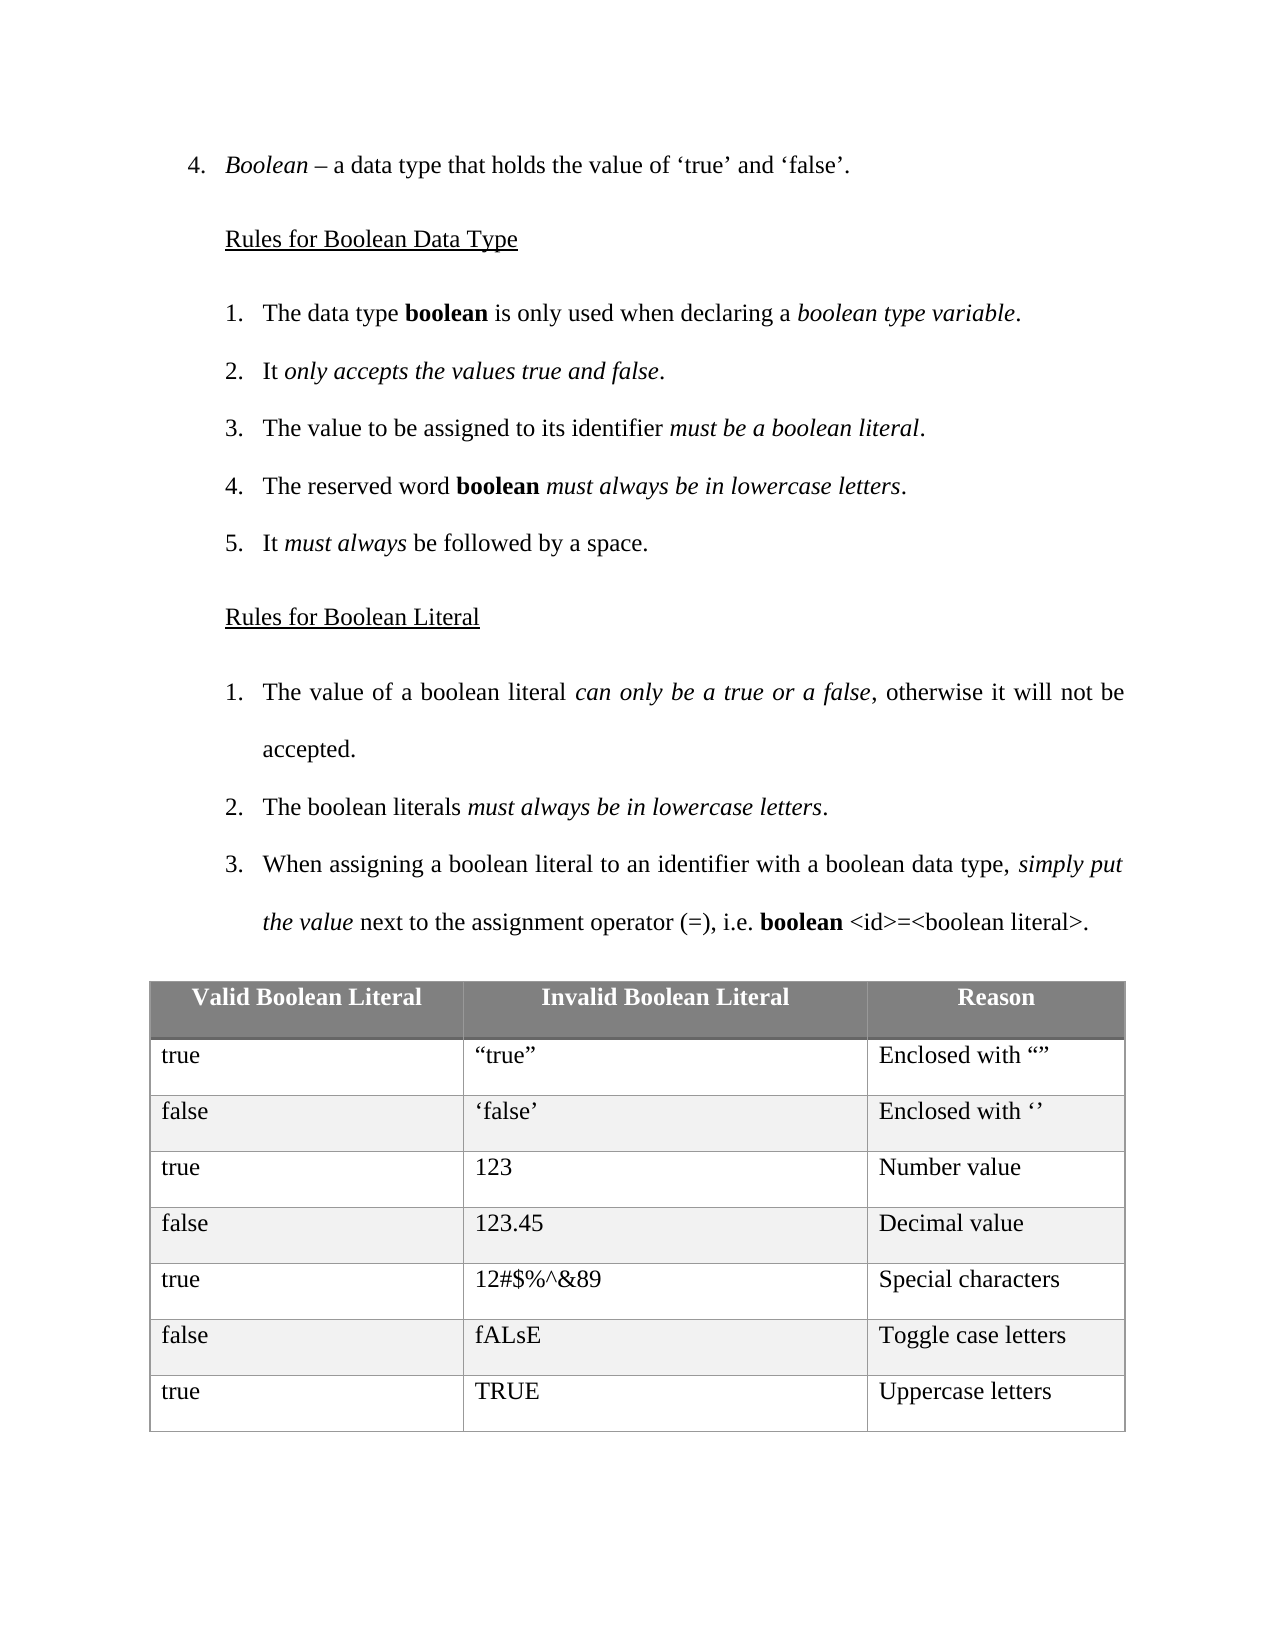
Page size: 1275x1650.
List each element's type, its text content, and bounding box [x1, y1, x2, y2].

table_cell 12#$%^&89 [464, 1264, 867, 1319]
list It must always be followed by a space. [225, 528, 1125, 557]
table_cell Toggle case letters [868, 1320, 1124, 1375]
text Rules for Boolean Literal [225, 602, 1125, 631]
table_header Valid Boolean Literal [151, 982, 463, 1037]
table_cell Enclosed with “” [868, 1040, 1124, 1095]
list When assigning a boolean literal to an identifier with a boolean data type, simply put the value next to the assignment operator (=), i.e. boolean <id>=<boolean literal>. [225, 849, 1125, 935]
table_cell fALsE [464, 1320, 867, 1375]
list The data type boolean is only used when declaring a boolean type variable. [225, 298, 1125, 327]
table_cell true [151, 1376, 463, 1431]
list The boolean literals must always be in lowercase letters. [225, 792, 1125, 820]
table_cell false [151, 1096, 463, 1151]
table_header Reason [868, 982, 1124, 1037]
table_cell 123.45 [464, 1208, 867, 1263]
table_cell Number value [868, 1152, 1124, 1207]
table_cell true [151, 1264, 463, 1319]
table_cell ‘false’ [464, 1096, 867, 1151]
table_cell false [151, 1320, 463, 1375]
table_cell Uppercase letters [868, 1376, 1124, 1431]
table_header Invalid Boolean Literal [464, 982, 867, 1037]
list The value to be assigned to its identifier must be a boolean literal. [225, 413, 1125, 442]
table_cell Decimal value [868, 1208, 1124, 1263]
table_cell TRUE [464, 1376, 867, 1431]
table_cell true [151, 1152, 463, 1207]
table_cell true [151, 1040, 463, 1095]
list It only accepts the values true and false. [225, 356, 1125, 384]
table_cell Enclosed with ‘’ [868, 1096, 1124, 1151]
table_cell Special characters [868, 1264, 1124, 1319]
list The reserved word boolean must always be in lowercase letters. [225, 471, 1125, 499]
table_cell “true” [464, 1040, 867, 1095]
text Rules for Boolean Data Type [225, 224, 1125, 253]
table_cell 123 [464, 1152, 867, 1207]
list Boolean – a data type that holds the value of ‘true’ and ‘false’. [187, 150, 1125, 179]
table_cell false [151, 1208, 463, 1263]
list The value of a boolean literal can only be a true or a false, otherwise it will not be accepted. [225, 677, 1125, 763]
